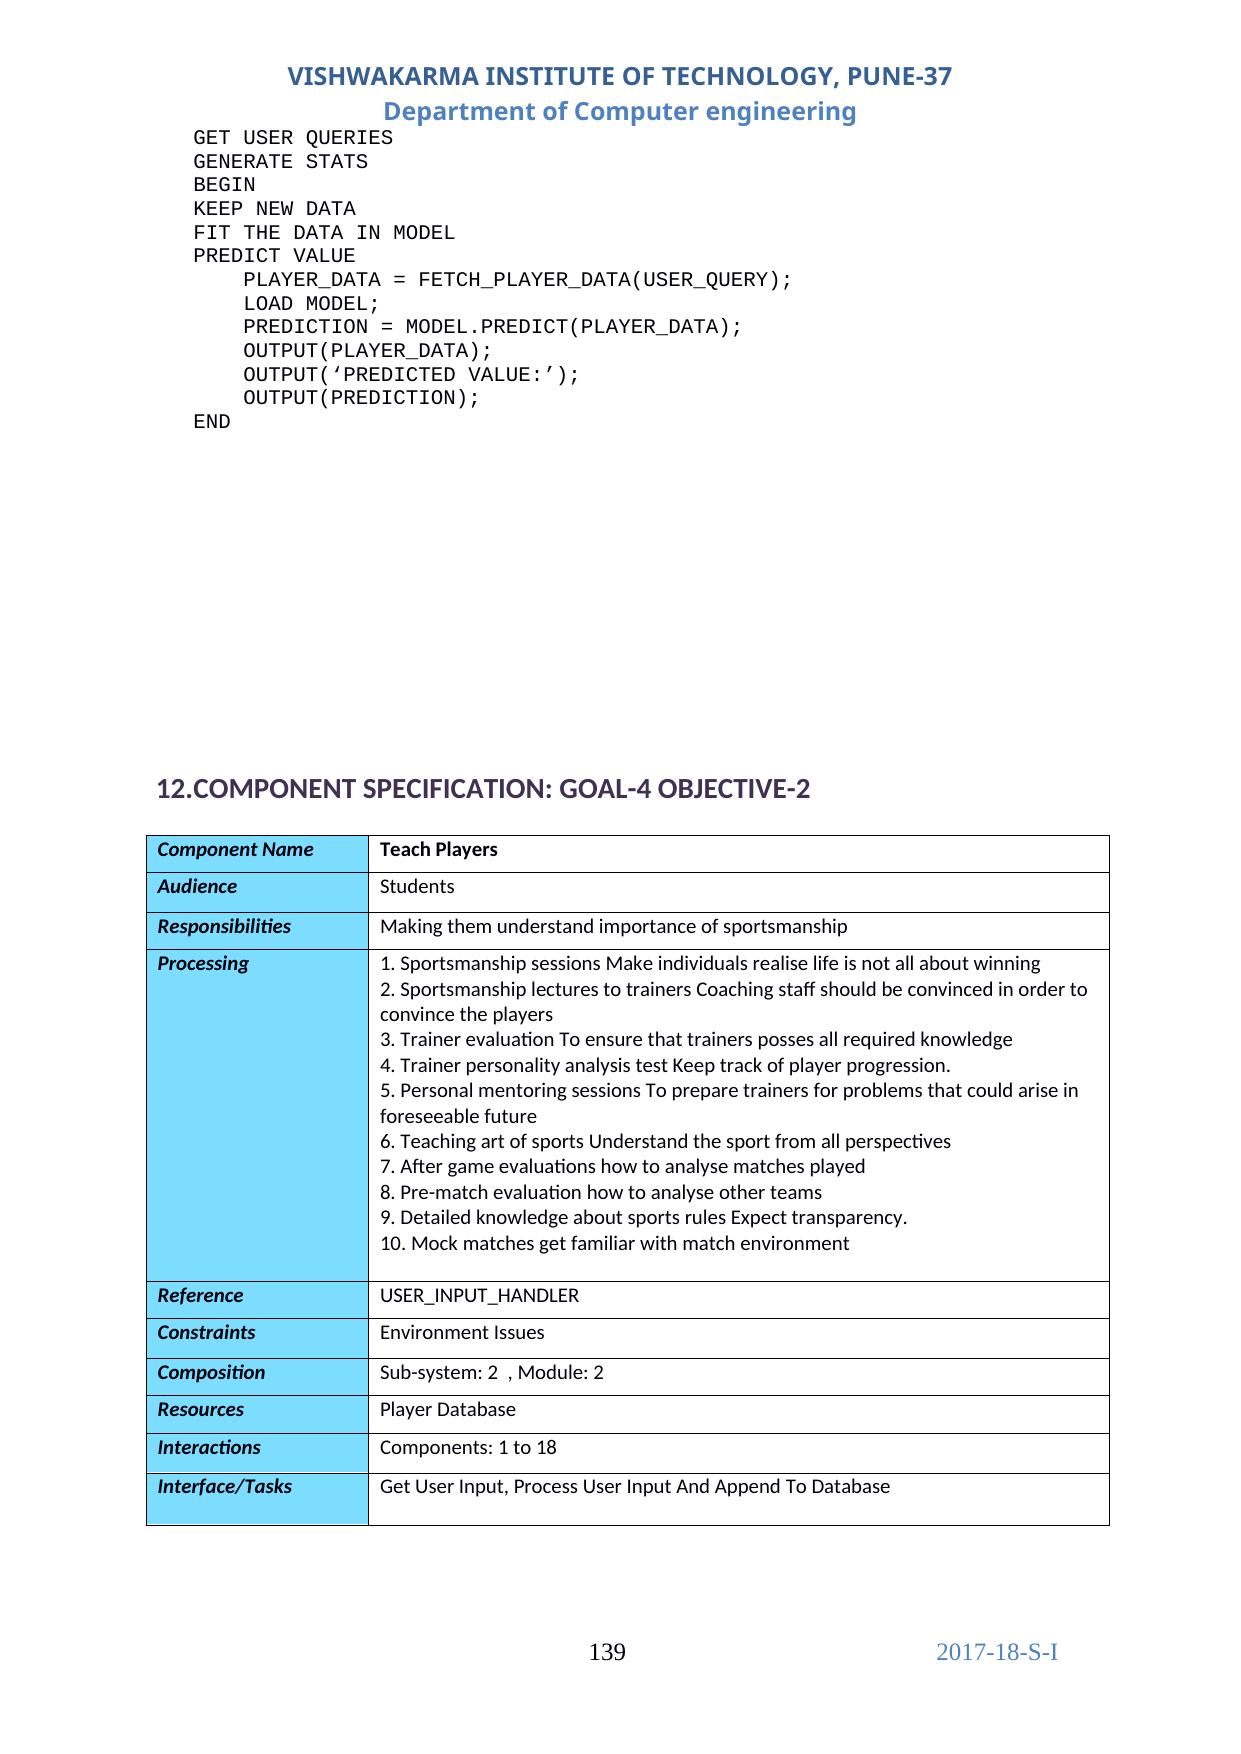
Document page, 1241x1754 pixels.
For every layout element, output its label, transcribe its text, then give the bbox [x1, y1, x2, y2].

text OUTPUT(PLAYER_DATA); [193, 340, 1122, 364]
text PLAYER_DATA = FETCH_PLAYER_DATA(USER_QUERY); [193, 269, 1122, 293]
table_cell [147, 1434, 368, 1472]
text END [193, 411, 1122, 434]
text BEGIN [193, 174, 1122, 198]
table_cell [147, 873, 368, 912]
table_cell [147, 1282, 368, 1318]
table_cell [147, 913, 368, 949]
text LOAD MODEL; [193, 293, 1122, 316]
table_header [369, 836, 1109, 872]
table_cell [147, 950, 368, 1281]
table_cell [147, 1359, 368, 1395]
text OUTPUT(‘PREDICTED VALUE:’); [193, 364, 1122, 387]
text GET USER QUERIES [193, 127, 1122, 151]
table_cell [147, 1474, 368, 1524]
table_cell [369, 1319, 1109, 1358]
text PREDICT VALUE [193, 245, 1122, 269]
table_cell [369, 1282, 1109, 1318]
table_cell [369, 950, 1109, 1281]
subtitle COMPONENT SPECIFICATION: GOAL-4 OBJECTIVE-2 [156, 770, 1122, 806]
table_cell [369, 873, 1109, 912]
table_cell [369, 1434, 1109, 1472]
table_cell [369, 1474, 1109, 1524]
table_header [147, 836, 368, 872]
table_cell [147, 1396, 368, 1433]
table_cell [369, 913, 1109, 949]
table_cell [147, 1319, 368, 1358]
text KEEP NEW DATA [193, 198, 1122, 222]
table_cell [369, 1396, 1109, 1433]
text FIT THE DATA IN MODEL [193, 222, 1122, 245]
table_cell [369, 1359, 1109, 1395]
text PREDICTION = MODEL.PREDICT(PLAYER_DATA); [193, 316, 1122, 340]
text OUTPUT(PREDICTION); [193, 387, 1122, 411]
text GENERATE STATS [193, 151, 1122, 174]
